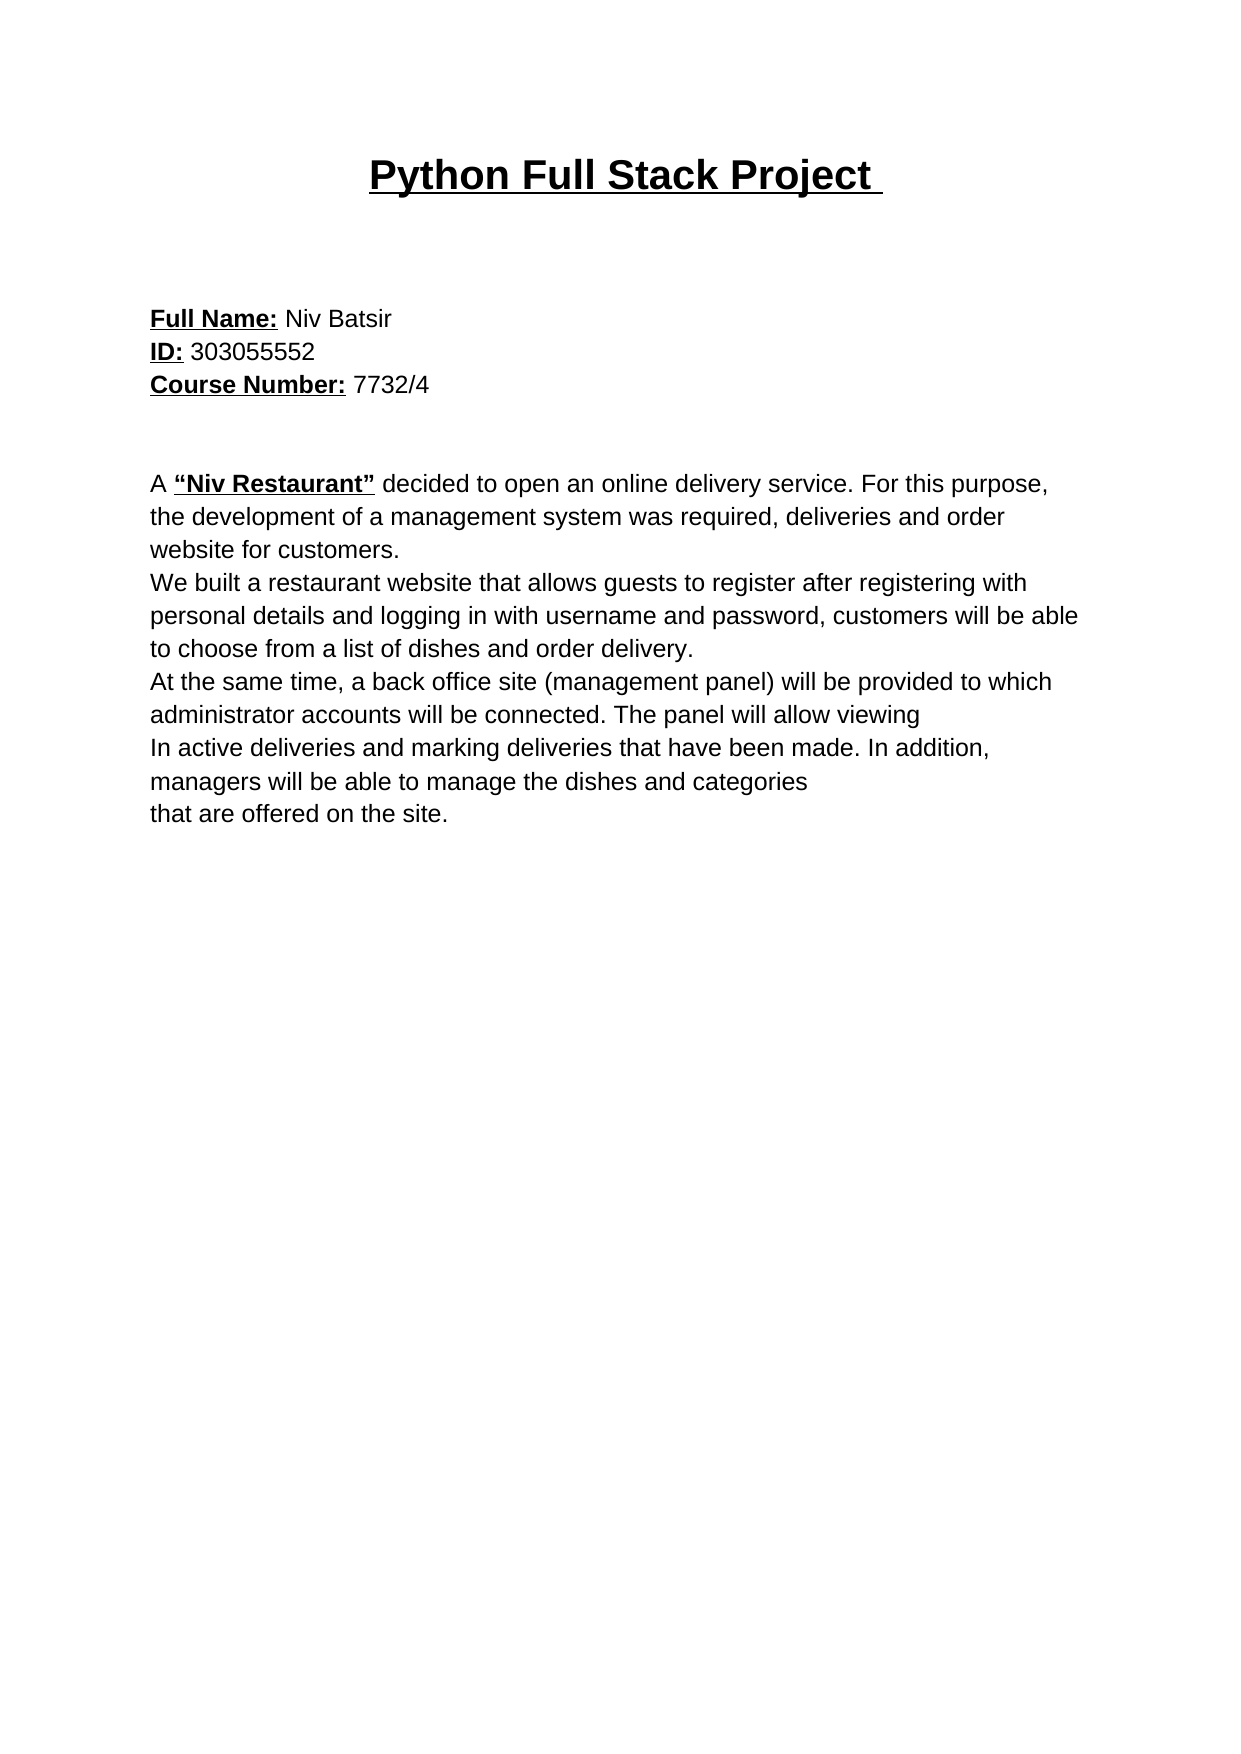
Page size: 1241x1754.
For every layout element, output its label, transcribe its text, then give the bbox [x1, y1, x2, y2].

text Full Name: Niv Batsir [150, 304, 1090, 333]
text We built a restaurant website that allows guests to register after registering with personal details and logging in with username and password, customers will be able to choose from a list of dishes and order delivery. [150, 568, 1090, 663]
text In active deliveries and marking deliveries that have been made. In addition, managers will be able to manage the dishes and categories [150, 733, 1090, 795]
text A “Niv Restaurant” decided to open an online delivery service. For this purpose, the development of a management system was required, deliveries and order website for customers. [150, 469, 1090, 564]
text Python Full Stack Project [150, 150, 1090, 198]
text Course Number: 7732/4 [150, 370, 1090, 399]
text ID: 303055552 [150, 337, 1090, 366]
text At the same time, a back office site (management panel) will be provided to which administrator accounts will be connected. The panel will allow viewing [150, 667, 1090, 729]
text that are offered on the site. [150, 799, 1090, 828]
